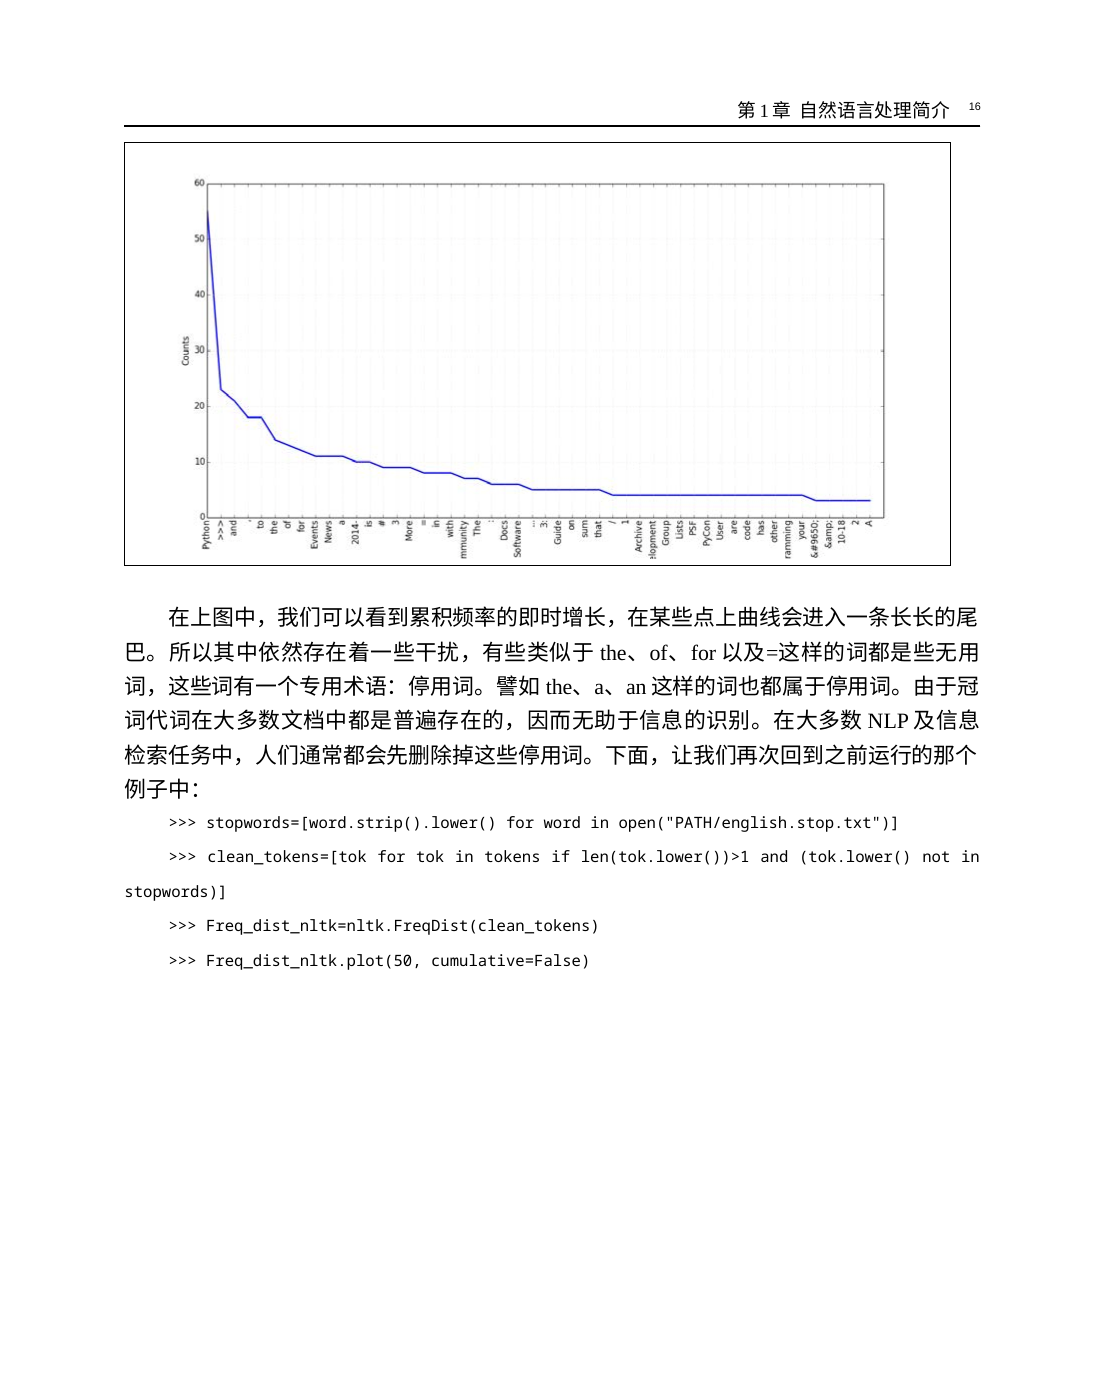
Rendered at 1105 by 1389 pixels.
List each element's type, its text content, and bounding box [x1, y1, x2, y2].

text >>> Freq_dist_nltk.plot(50, cumulative=False) [124, 943, 980, 977]
picture [125, 143, 950, 559]
text >>> stopwords=[word.strip().lower() for word in open("PATH/english.stop.txt")] [124, 805, 980, 840]
text >>> Freq_dist_nltk=nltk.FreqDist(clean_tokens) [124, 908, 980, 943]
text >>> clean_tokens=[tok for tok in tokens if len(tok.lower())>1 and (tok.lower() not in stopwords)] [124, 840, 980, 908]
text 在上图中，我们可以看到累积频率的即时增长，在某些点上曲线会进入一条长长的尾巴。所以其中依然存在着一些干扰，有些类似于the、of、for以及=这样的词都是些无用词，这些词有一个专用术语：停用词。譬如the、a、an这样的词也都属于停用词。由于冠词代词在大多数文档中都是普遍存在的，因而无助于信息的识别。在大多数NLP及信息检索任务中，人们通常都会先删除掉这些停用词。下面，让我们再次回到之前运行的那个例子中： [124, 599, 980, 805]
